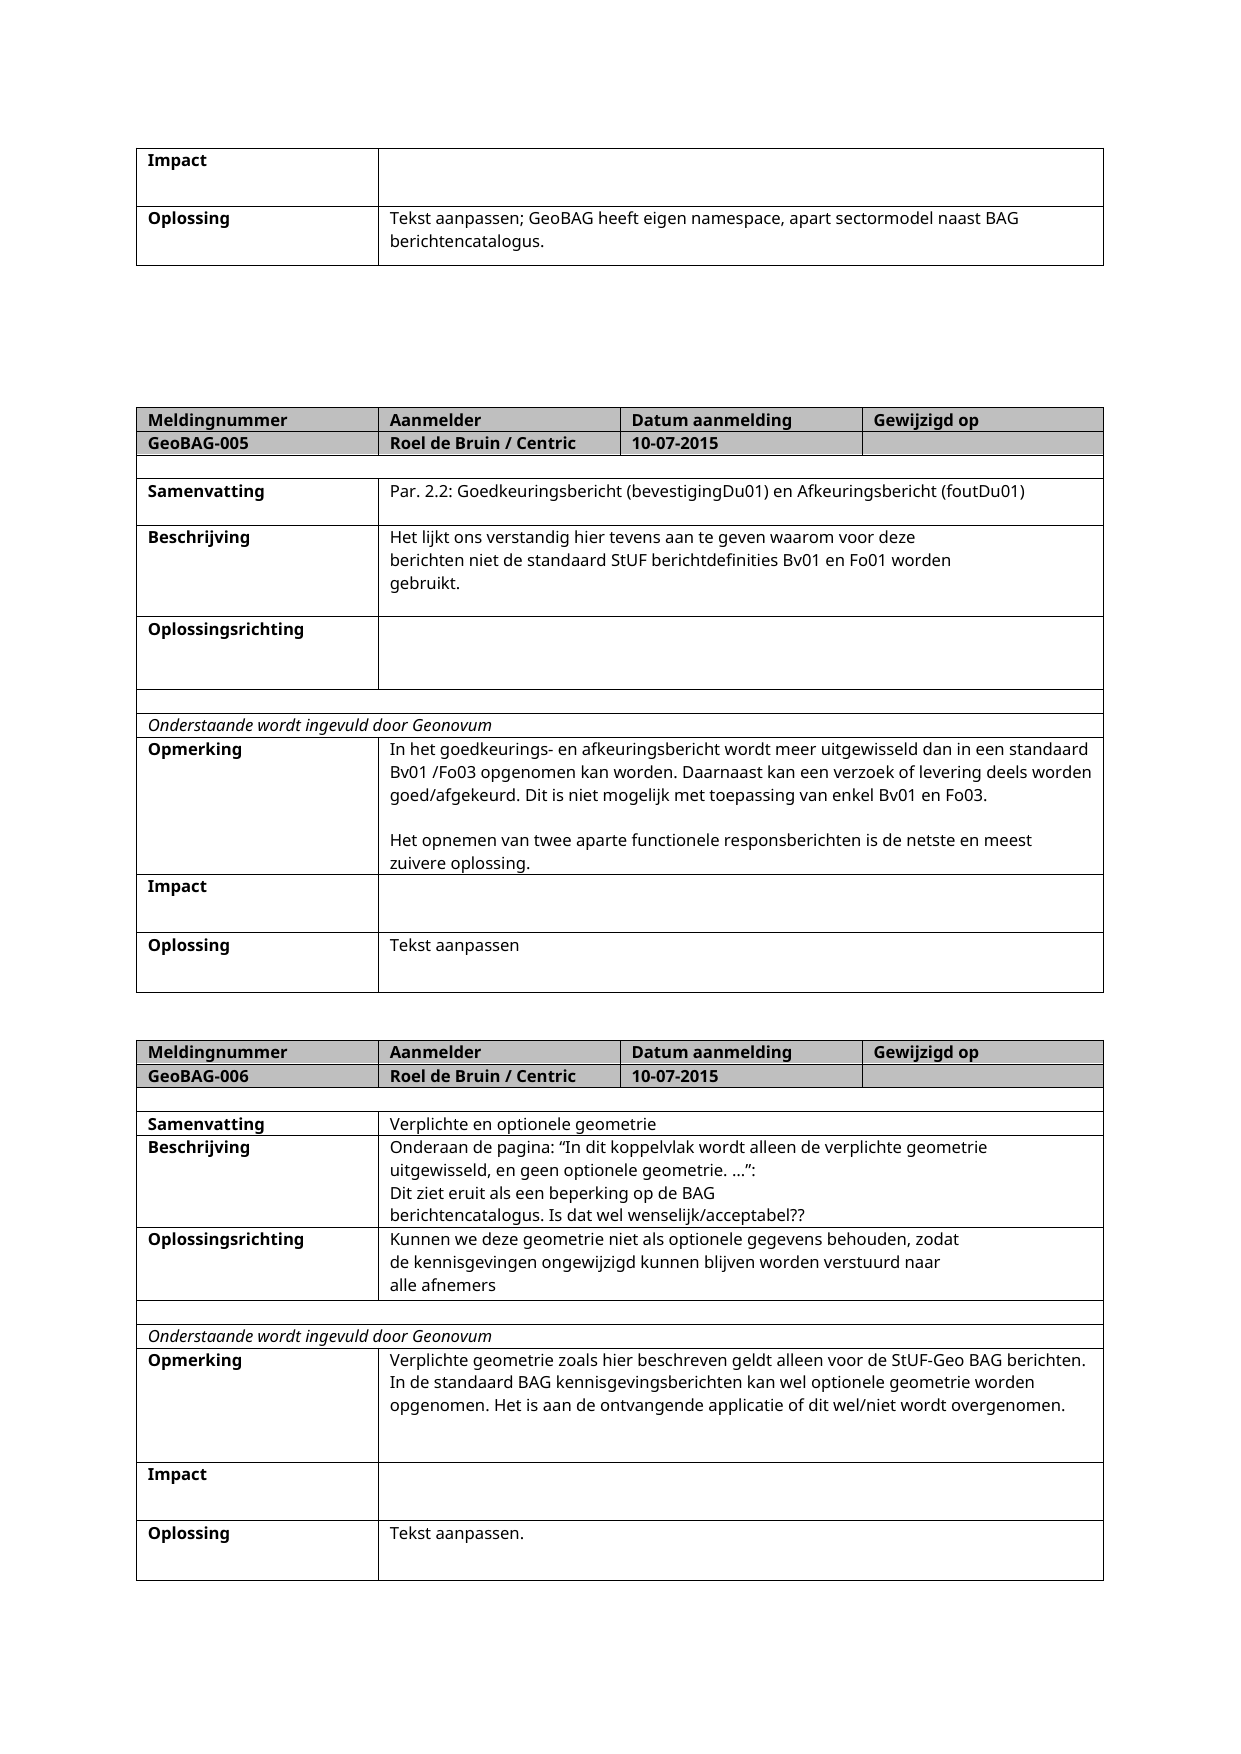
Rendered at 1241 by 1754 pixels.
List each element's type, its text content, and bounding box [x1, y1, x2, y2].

table_cell [379, 1463, 1103, 1520]
table_header Aanmelder [379, 1041, 620, 1063]
table_cell [137, 1088, 1103, 1111]
table_cell Het lijkt ons verstandig hier tevens aan te geven waarom voor deze berichten niet de standaard StUF berichtdefinities Bv01 en Fo01 worden gebruikt. [379, 526, 1103, 616]
table_cell [863, 1065, 1103, 1087]
table_cell [137, 1065, 378, 1087]
table_header Gewijzigd op [863, 408, 1103, 431]
table_cell [137, 690, 1103, 713]
table_header Datum aanmelding [621, 408, 862, 431]
table_cell Tekst aanpassen [379, 933, 1103, 992]
table_cell 10-07-2015 [621, 432, 862, 454]
table_cell [379, 617, 1103, 689]
table_cell [863, 432, 1103, 454]
table_header Aanmelder [379, 408, 620, 431]
table_header Meldingnummer [137, 1041, 378, 1063]
table_cell Impact [137, 149, 378, 206]
table_cell [137, 1301, 1103, 1324]
table_cell Oplossingsrichting [137, 1228, 378, 1300]
table_cell Opmerking [137, 1349, 378, 1462]
table_cell Impact [137, 1463, 378, 1520]
table_cell Roel de Bruin / Centric [379, 432, 620, 454]
table_header Meldingnummer [137, 408, 378, 431]
table_cell Samenvatting [137, 479, 378, 525]
table_cell Oplossing [137, 1521, 378, 1580]
table_cell Impact [137, 875, 378, 932]
table_cell Kunnen we deze geometrie niet als optionele gegevens behouden, zodat de kennisgevingen ongewijzigd kunnen blijven worden verstuurd naar alle afnemers [379, 1228, 1103, 1300]
table_cell Tekst aanpassen. [379, 1521, 1103, 1580]
table_cell Beschrijving [137, 1136, 378, 1227]
table_cell [379, 149, 1103, 206]
table_cell Oplossing [137, 933, 378, 992]
table_cell Verplichte en optionele geometrie [379, 1112, 1103, 1135]
table_cell Verplichte geometrie zoals hier beschreven geldt alleen voor de StUF-Geo BAG berichten. In de standaard BAG kennisgevingsberichten kan wel optionele geometrie worden opgenomen. Het is aan de ontvangende applicatie of dit wel/niet wordt overgenomen. [379, 1349, 1103, 1462]
table_cell Samenvatting [137, 1112, 378, 1135]
table_cell 10-07-2015 [621, 1065, 862, 1087]
table_cell Roel de Bruin / Centric [379, 1065, 620, 1087]
table_cell [379, 875, 1103, 932]
table_cell Beschrijving [137, 526, 378, 616]
table_cell In het goedkeurings- en afkeuringsbericht wordt meer uitgewisseld dan in een standaard Bv01 /Fo03 opgenomen kan worden. Daarnaast kan een verzoek of levering deels worden goed/afgekeurd. Dit is niet mogelijk met toepassing van enkel Bv01 en Fo03. Het opnemen van twee aparte functionele responsberichten is de netste en meest zuivere oplossing. [379, 738, 1103, 874]
table_cell Onderstaande wordt ingevuld door Geonovum [137, 1325, 1103, 1347]
table_cell Onderaan de pagina: “In dit koppelvlak wordt alleen de verplichte geometrie uitgewisseld, en geen optionele geometrie. …”: Dit ziet eruit als een beperking op de BAG berichtencatalogus. Is dat wel wenselijk/acceptabel?? [379, 1136, 1103, 1227]
table_cell Oplossingsrichting [137, 617, 378, 689]
table_cell Onderstaande wordt ingevuld door Geonovum [137, 714, 1103, 737]
table_header Gewijzigd op [863, 1041, 1103, 1063]
table_cell Par. 2.2: Goedkeuringsbericht (bevestigingDu01) en Afkeuringsbericht (foutDu01) [379, 479, 1103, 525]
table_cell Oplossing [137, 207, 378, 265]
table_header Datum aanmelding [621, 1041, 862, 1063]
table_cell Opmerking [137, 738, 378, 874]
table_cell Tekst aanpassen; GeoBAG heeft eigen namespace, apart sectormodel naast BAG berichtencatalogus. [379, 207, 1103, 265]
table_cell [137, 456, 1103, 478]
table_cell [137, 432, 378, 454]
